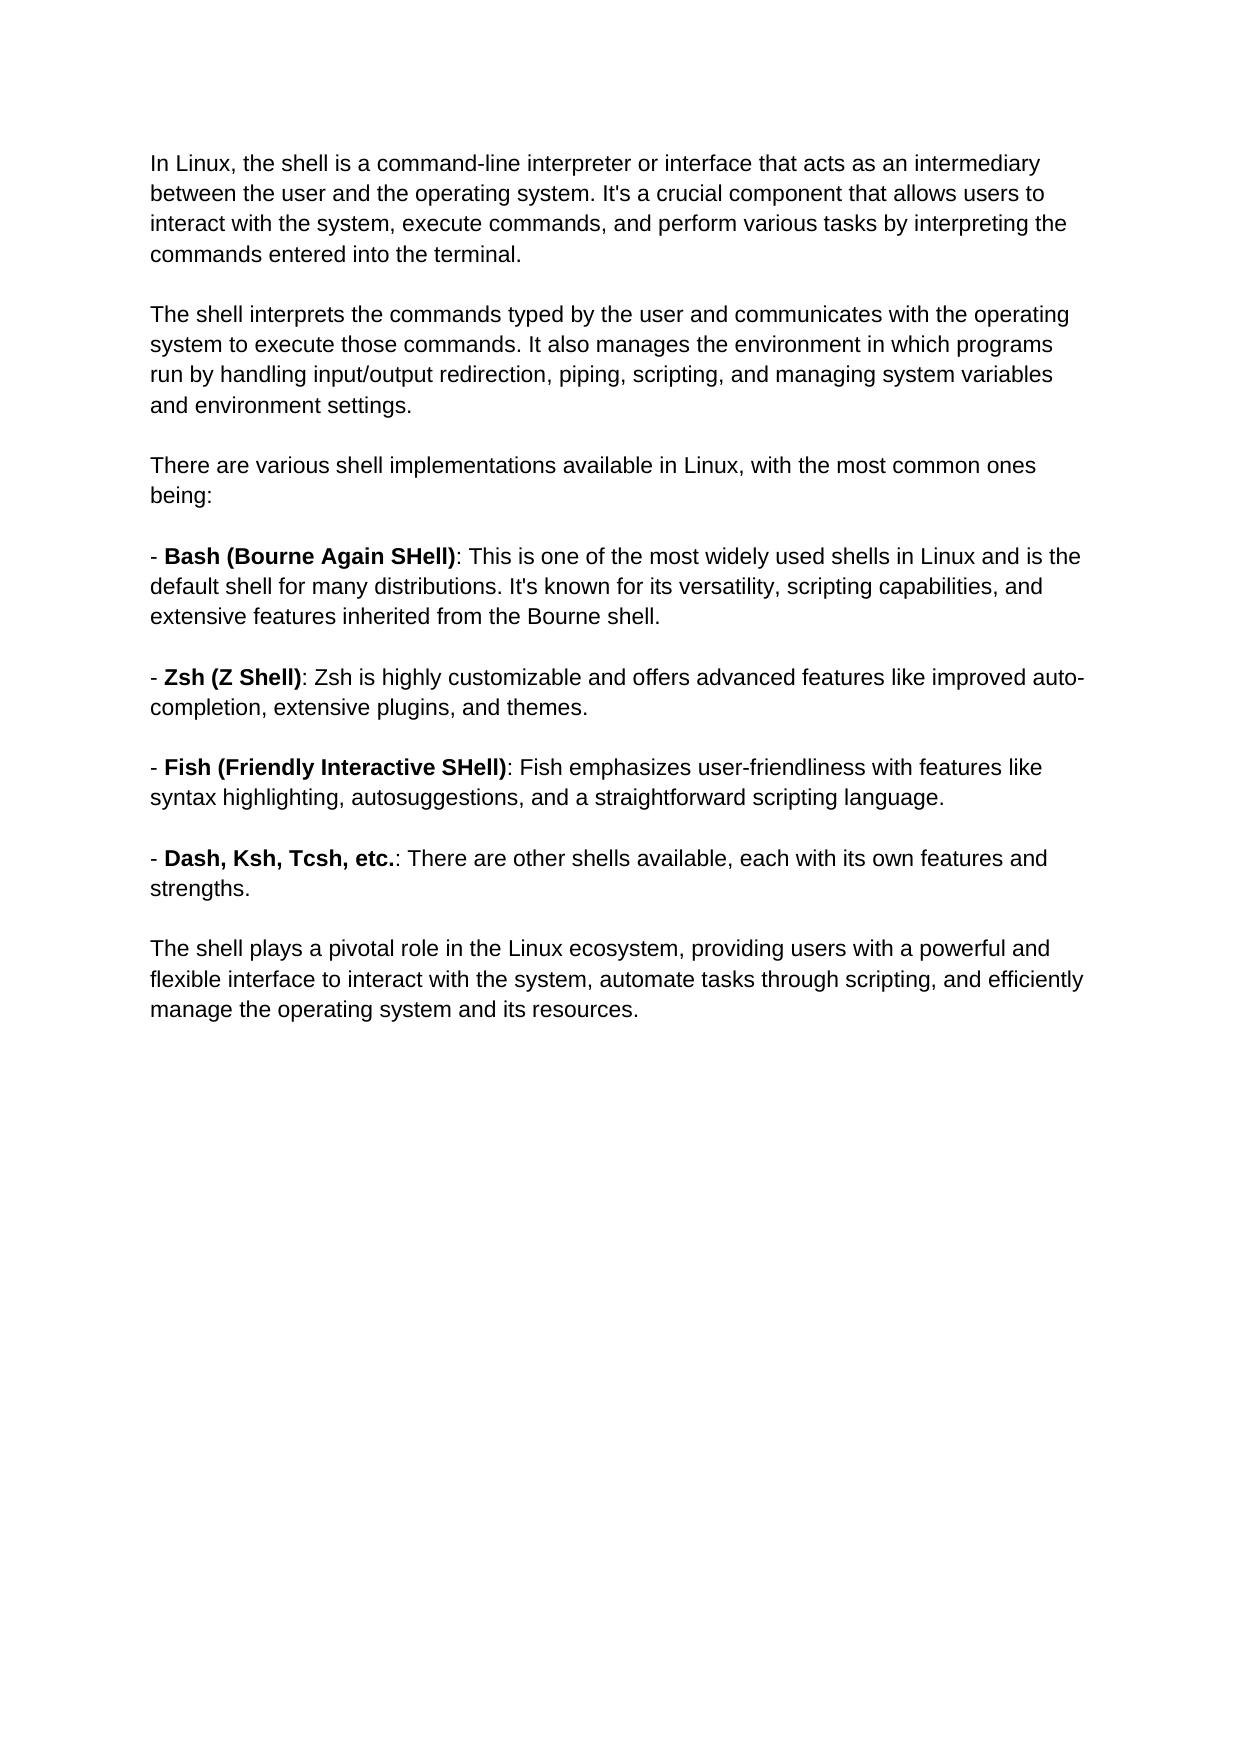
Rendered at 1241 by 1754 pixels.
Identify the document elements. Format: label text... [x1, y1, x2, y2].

text The shell interprets the commands typed by the user and communicates with the operating system to execute those commands. It also manages the environment in which programs run by handling input/output redirection, piping, scripting, and managing system variables and environment settings. [150, 301, 1090, 418]
text - Fish (Friendly Interactive SHell): Fish emphasizes user-friendliness with features like syntax highlighting, autosuggestions, and a straightforward scripting language. [150, 754, 1090, 811]
text The shell plays a pivotal role in the Linux ecosystem, providing users with a powerful and flexible interface to interact with the system, automate tasks through scripting, and efficiently manage the operating system and its resources. [150, 935, 1090, 1022]
text - Zsh (Z Shell): Zsh is highly customizable and offers advanced features like improved auto-completion, extensive plugins, and themes. [150, 663, 1090, 720]
text In Linux, the shell is a command-line interpreter or interface that acts as an intermediary between the user and the operating system. It's a crucial component that allows users to interact with the system, execute commands, and perform various tasks by interpreting the commands entered into the terminal. [150, 150, 1090, 267]
text - Dash, Ksh, Tcsh, etc.: There are other shells available, each with its own features and strengths. [150, 845, 1090, 901]
text - Bash (Bourne Again SHell): This is one of the most widely used shells in Linux and is the default shell for many distributions. It's known for its versatility, scripting capabilities, and extensive features inherited from the Bourne shell. [150, 543, 1090, 629]
text There are various shell implementations available in Linux, with the most common ones being: [150, 452, 1090, 509]
